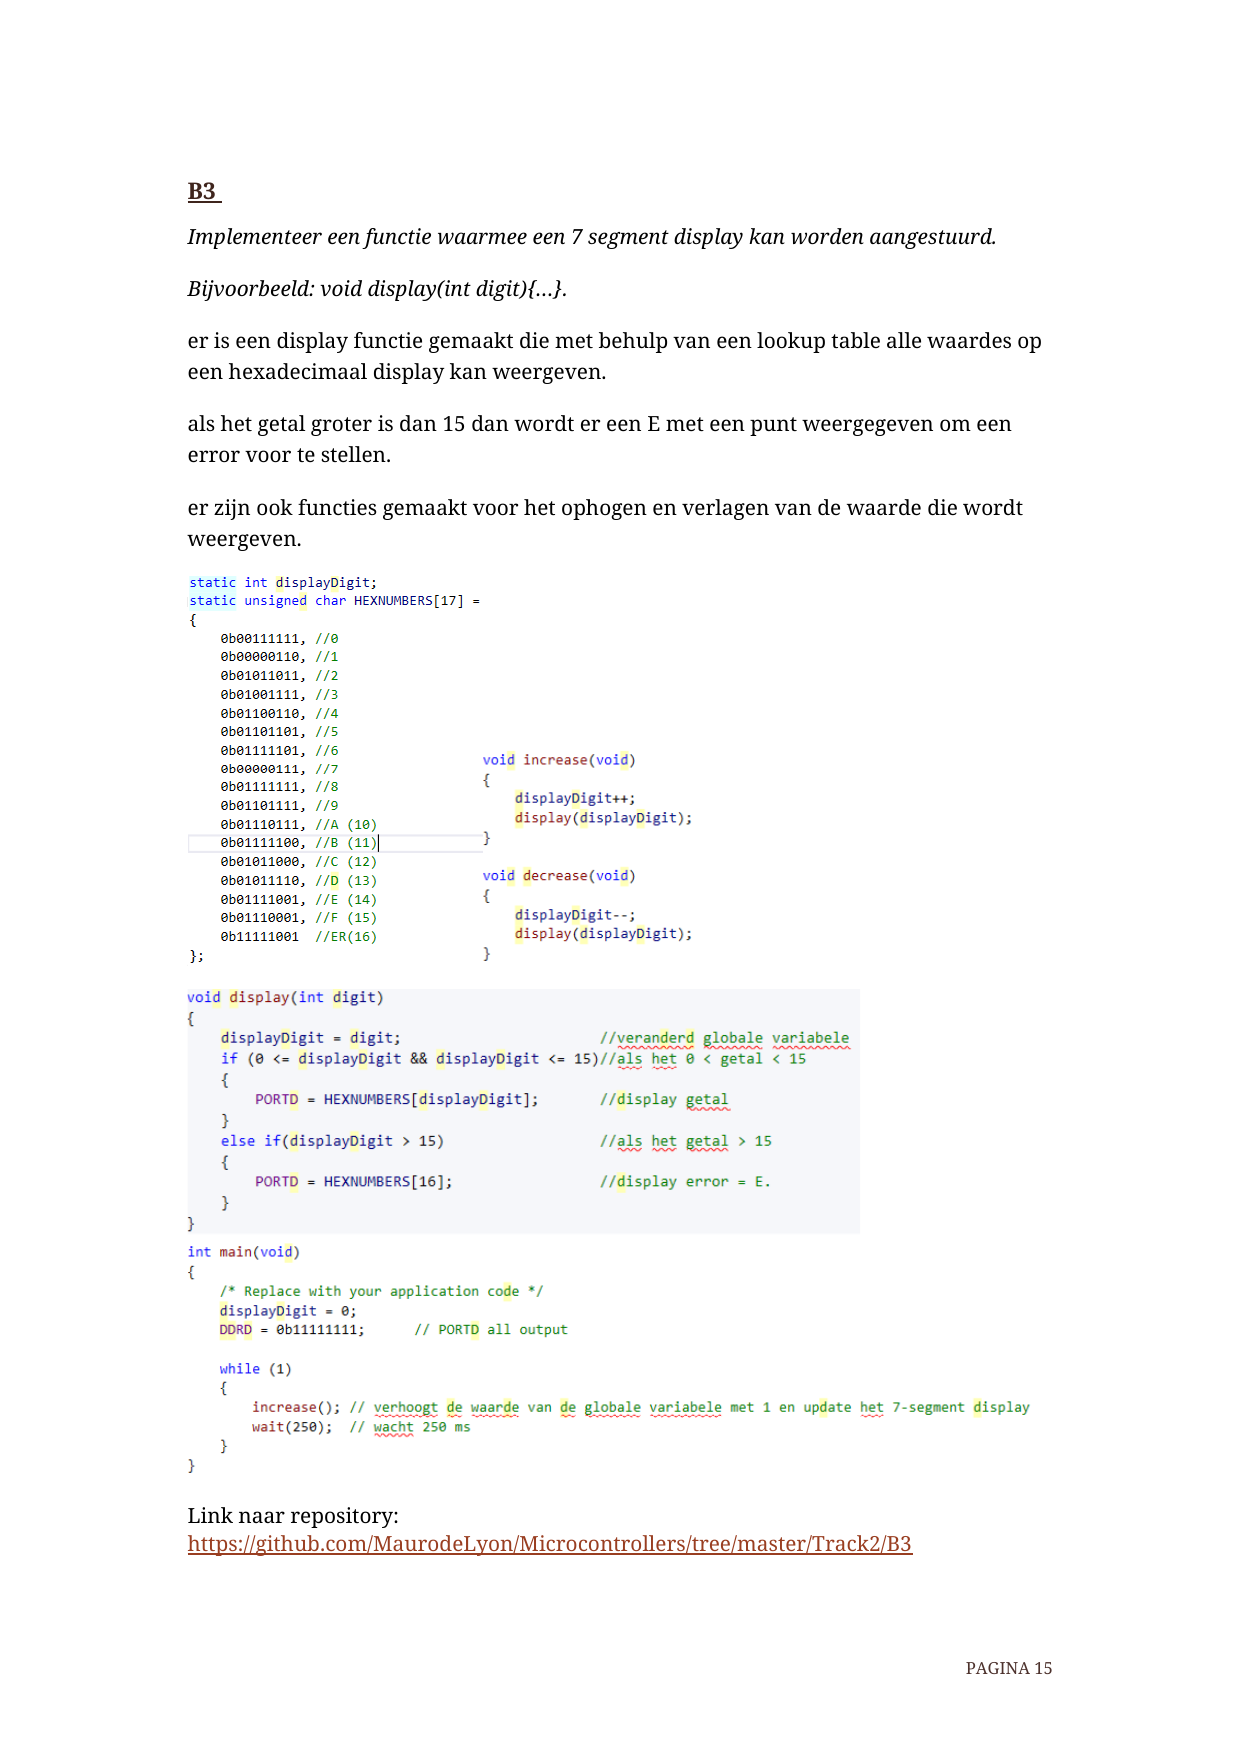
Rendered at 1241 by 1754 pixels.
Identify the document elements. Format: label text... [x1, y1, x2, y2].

text Bijvoorbeeld: void display(int digit){…}. [187, 274, 1053, 302]
picture [187, 989, 861, 1239]
text als het getal groter is dan 15 dan wordt er een E met een punt weergegeven om een error voor te stellen. [187, 409, 1053, 469]
picture [187, 576, 706, 966]
picture [187, 1241, 1051, 1478]
text B3 [187, 175, 1053, 206]
text Implementeer een functie waarmee een 7 segment display kan worden aangestuurd. [187, 222, 1053, 250]
text Link naar repository: https://github.com/MaurodeLyon/Microcontrollers/tree/master/Track2/B3 [187, 1501, 1053, 1558]
text er zijn ook functies gemaakt voor het ophogen en verlagen van de waarde die wordt weergeven. [187, 493, 1053, 552]
text er is een display functie gemaakt die met behulp van een lookup table alle waardes op een hexadecimaal display kan weergeven. [187, 326, 1053, 386]
